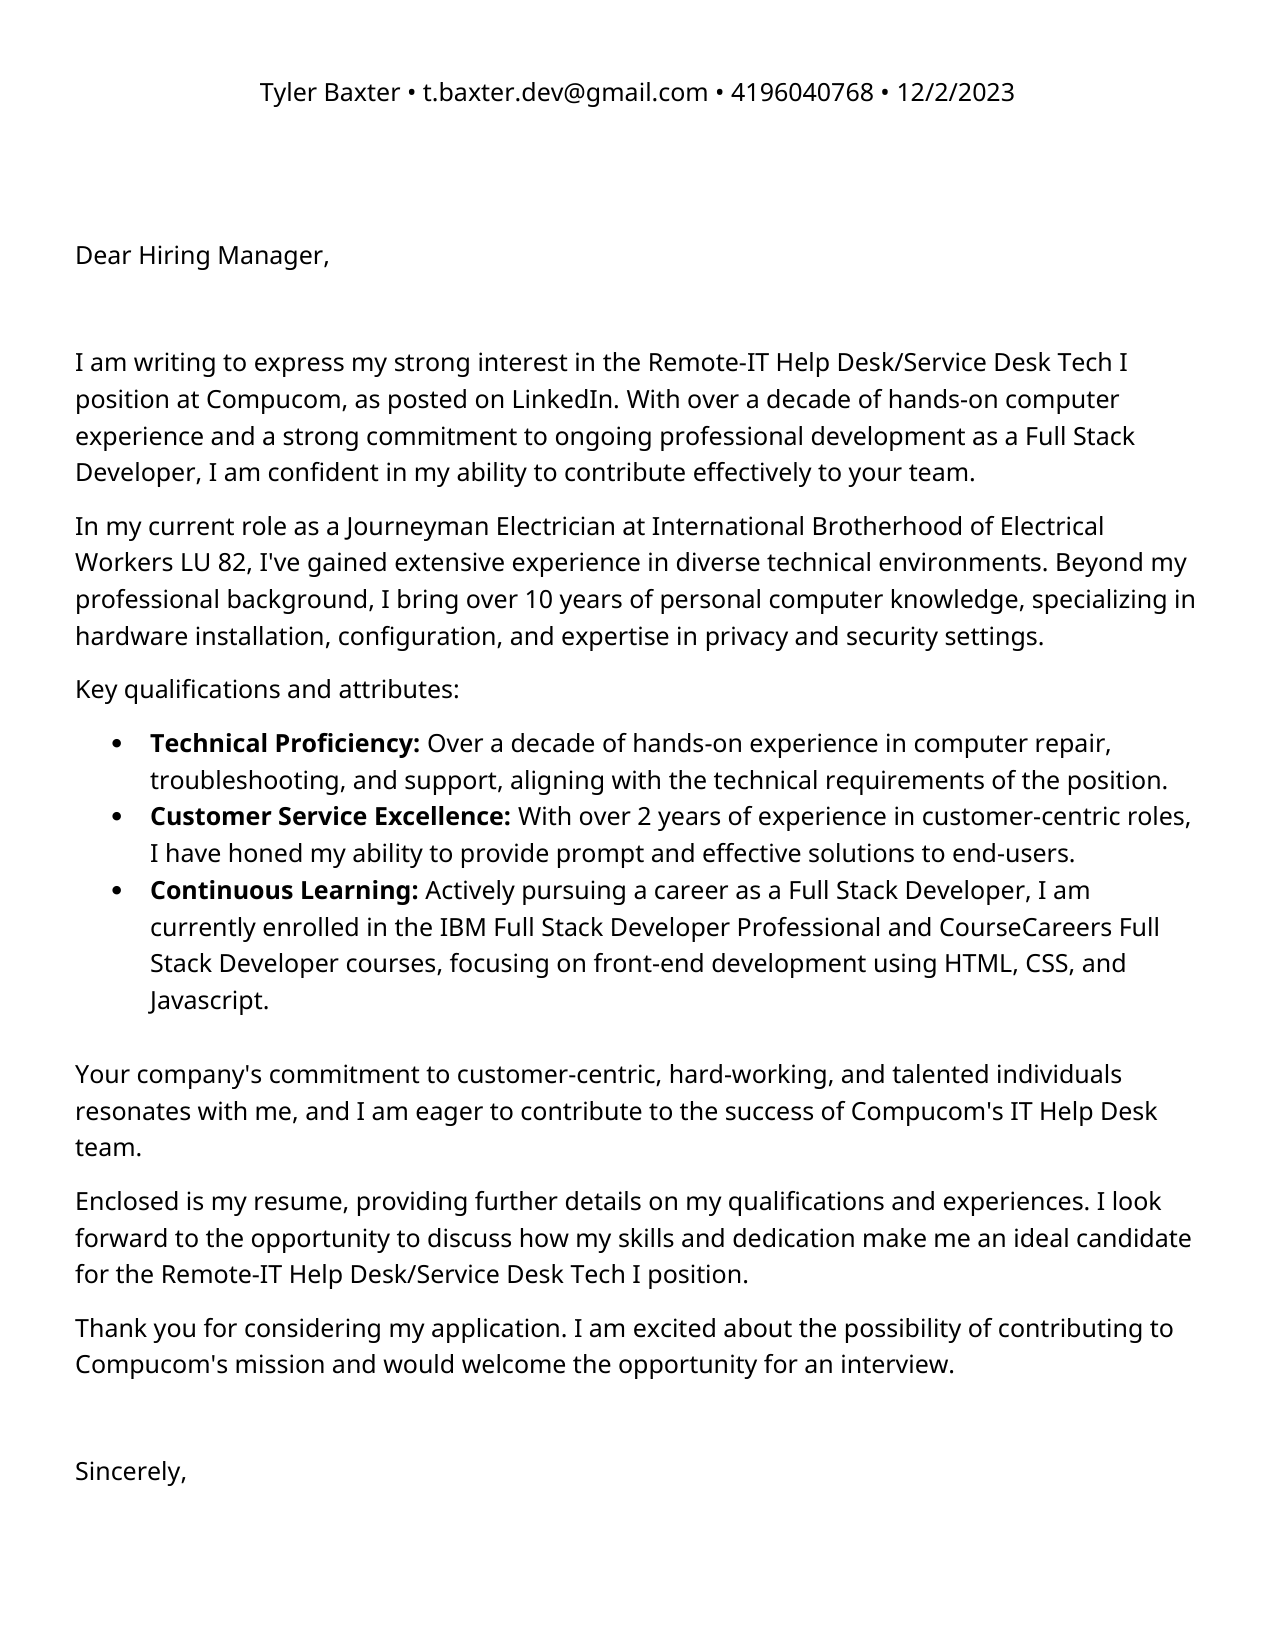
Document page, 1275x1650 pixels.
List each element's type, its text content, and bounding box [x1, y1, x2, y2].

text Enclosed is my resume, providing further details on my qualifications and experiences. I look forward to the opportunity to discuss how my skills and dedication make me an ideal candidate for the Remote-IT Help Desk/Service Desk Tech I position. [75, 1183, 1200, 1291]
list Technical Proficiency: Over a decade of hands-on experience in computer repair, troubleshooting, and support, aligning with the technical requirements of the position. [112, 726, 1200, 796]
text Tyler Baxter • t.baxter.dev@gmail.com • 4196040768 • 12/2/2023 [75, 75, 1200, 109]
text In my current role as a Journeyman Electrician at International Brotherhood of Electrical Workers LU 82, I've gained extensive experience in diverse technical environments. Beyond my professional background, I bring over 10 years of personal computer knowledge, specializing in hardware installation, configuration, and expertise in privacy and security settings. [75, 508, 1200, 653]
text Thank you for considering my application. I am excited about the possibility of contributing to Compucom's mission and would welcome the opportunity for an interview. [75, 1310, 1200, 1381]
text I am writing to express my strong interest in the Remote-IT Help Desk/Service Desk Tech I position at Compucom, as posted on LinkedIn. With over a decade of hands-on computer experience and a strong commitment to ongoing professional development as a Full Stack Developer, I am confident in my ability to contribute effectively to your team. [75, 344, 1200, 489]
list Continuous Learning: Actively pursuing a career as a Full Stack Developer, I am currently enrolled in the IBM Full Stack Developer Professional and CourseCareers Full Stack Developer courses, focusing on front-end development using HTML, CSS, and Javascript. [112, 873, 1200, 1017]
text Dear Hiring Manager, [75, 238, 1200, 272]
text Key qualifications and attributes: [75, 672, 1200, 706]
text Sincerely, [75, 1454, 1200, 1488]
list Customer Service Excellence: With over 2 years of experience in customer-centric roles, I have honed my ability to provide prompt and effective solutions to end-users. [112, 799, 1200, 870]
text Your company's commitment to customer-centric, hard-working, and talented individuals resonates with me, and I am eager to contribute to the success of Compucom's IT Help Desk team. [75, 1056, 1200, 1164]
